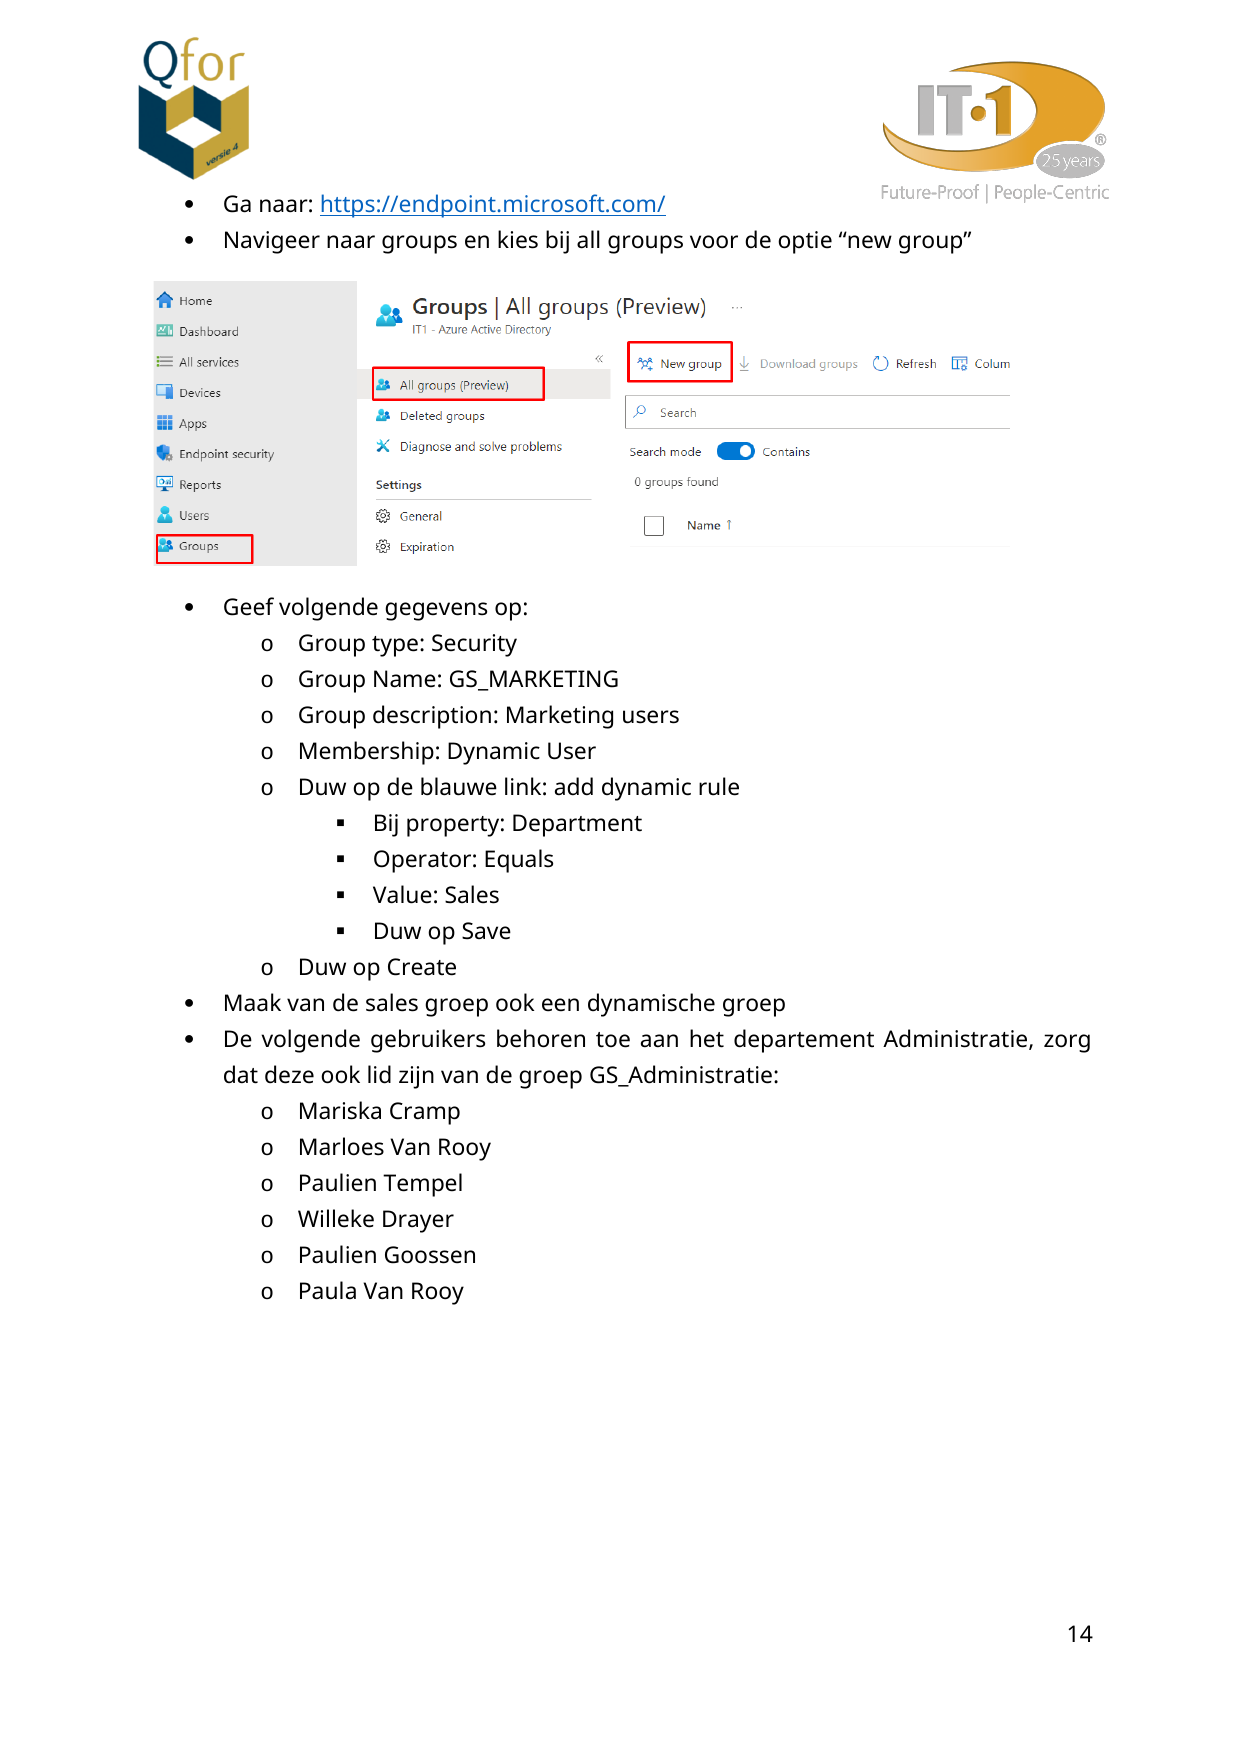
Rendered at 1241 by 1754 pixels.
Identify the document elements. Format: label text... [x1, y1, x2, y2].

list Bij property: Department [335, 807, 1093, 838]
list Mariska Cramp [260, 1094, 1093, 1126]
list Membership: Dynamic User [260, 735, 1093, 766]
list Willeke Drayer [260, 1203, 1093, 1234]
list Paulien Goossen [260, 1239, 1093, 1270]
list Group Name: GS_MARKETING [260, 663, 1093, 694]
list Geef volgende gegevens op: [185, 591, 1093, 622]
list Maak van de sales groep ook een dynamische groep [185, 987, 1093, 1018]
list Paula Van Rooy [260, 1275, 1093, 1306]
list Marloes Van Rooy [260, 1131, 1093, 1162]
list Duw op Save [335, 915, 1093, 946]
list Value: Sales [335, 879, 1093, 910]
list Group description: Marketing users [260, 699, 1093, 730]
picture [872, 52, 1117, 210]
list Duw op de blauwe link: add dynamic rule [260, 771, 1093, 802]
list Duw op Create [260, 951, 1093, 982]
list Group type: Security [260, 627, 1093, 658]
list De volgende gebruikers behoren toe aan het departement Administratie, zorg dat deze ook lid zijn van de groep GS_Administratie: [185, 1023, 1093, 1090]
list Ga naar: https://endpoint.microsoft.com/ [185, 188, 1093, 220]
list Navigeer naar groups en kies bij all groups voor de optie “new group” [185, 224, 1093, 256]
picture [112, 31, 266, 187]
list Paulien Tempel [260, 1167, 1093, 1198]
picture [153, 281, 1010, 566]
list Operator: Equals [335, 843, 1093, 874]
